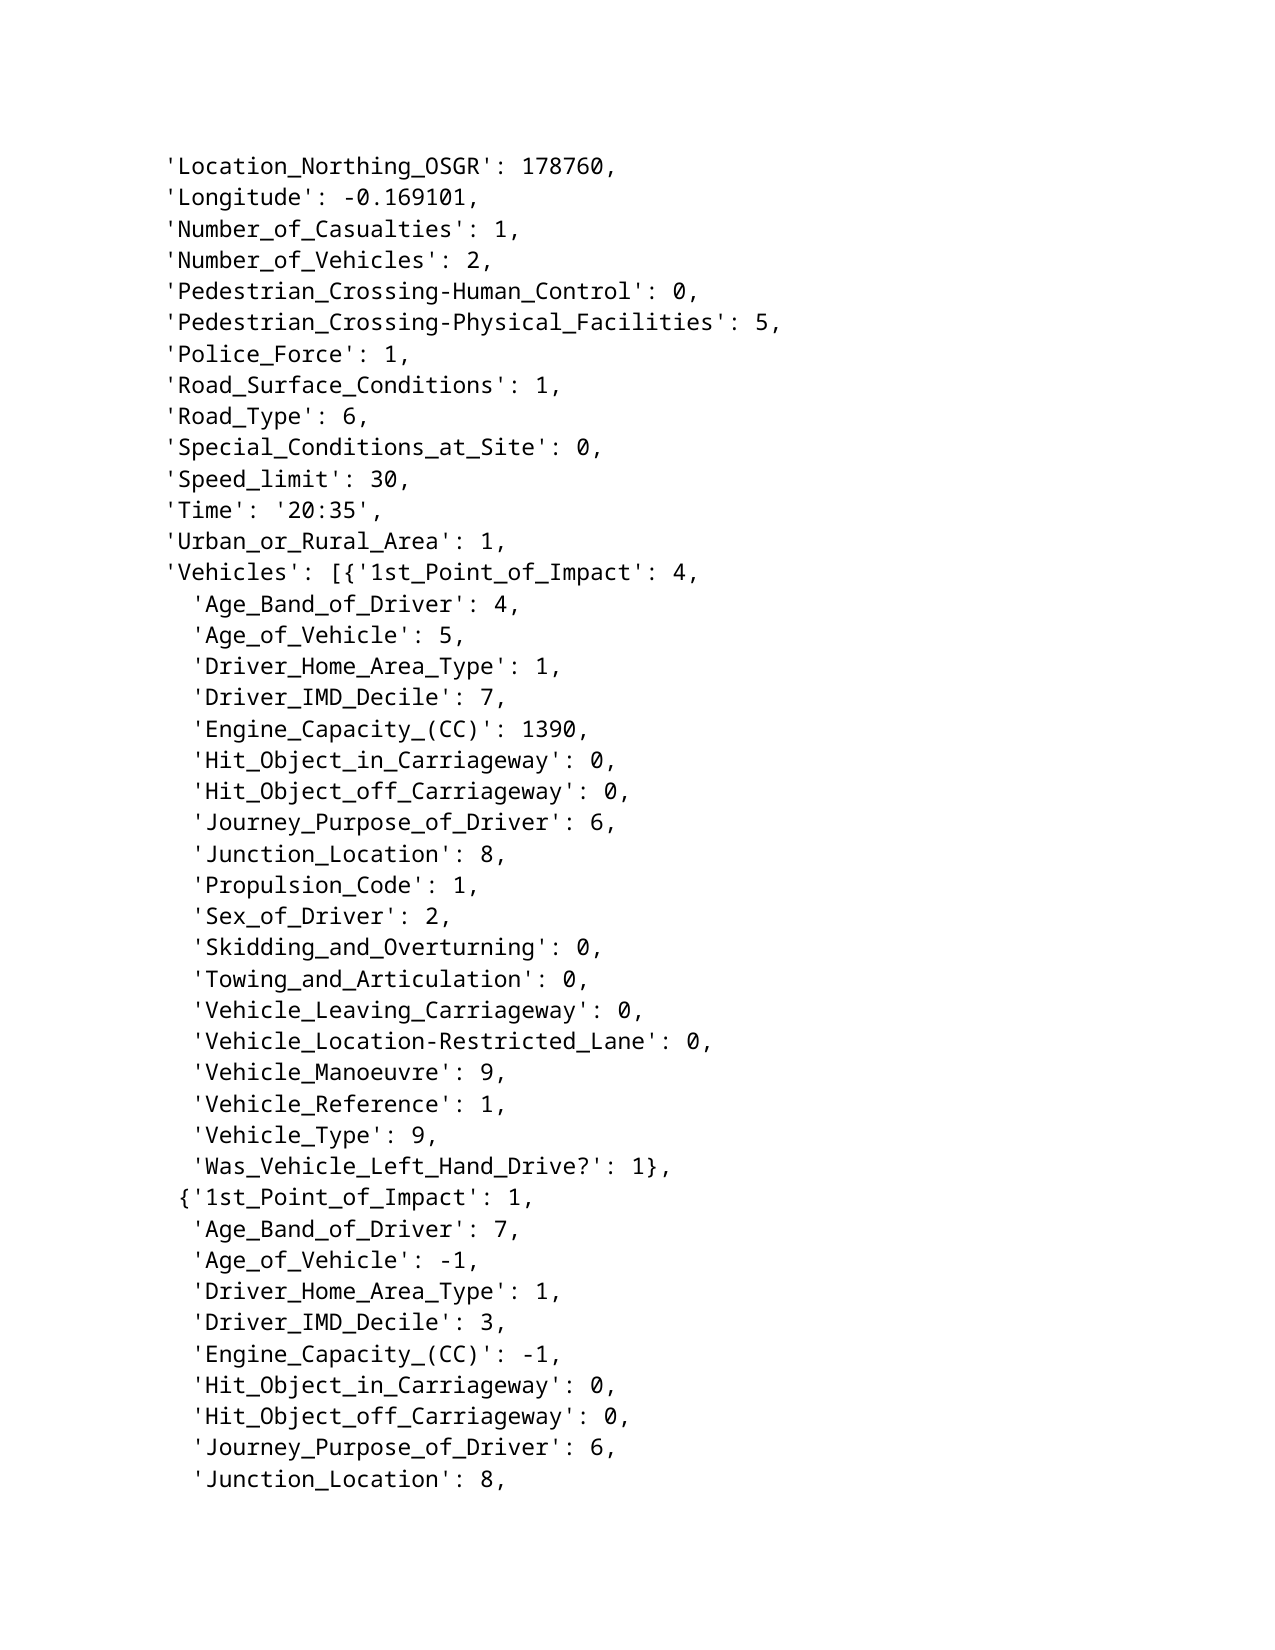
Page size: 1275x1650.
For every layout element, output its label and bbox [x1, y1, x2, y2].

text [150, 150, 1125, 1494]
